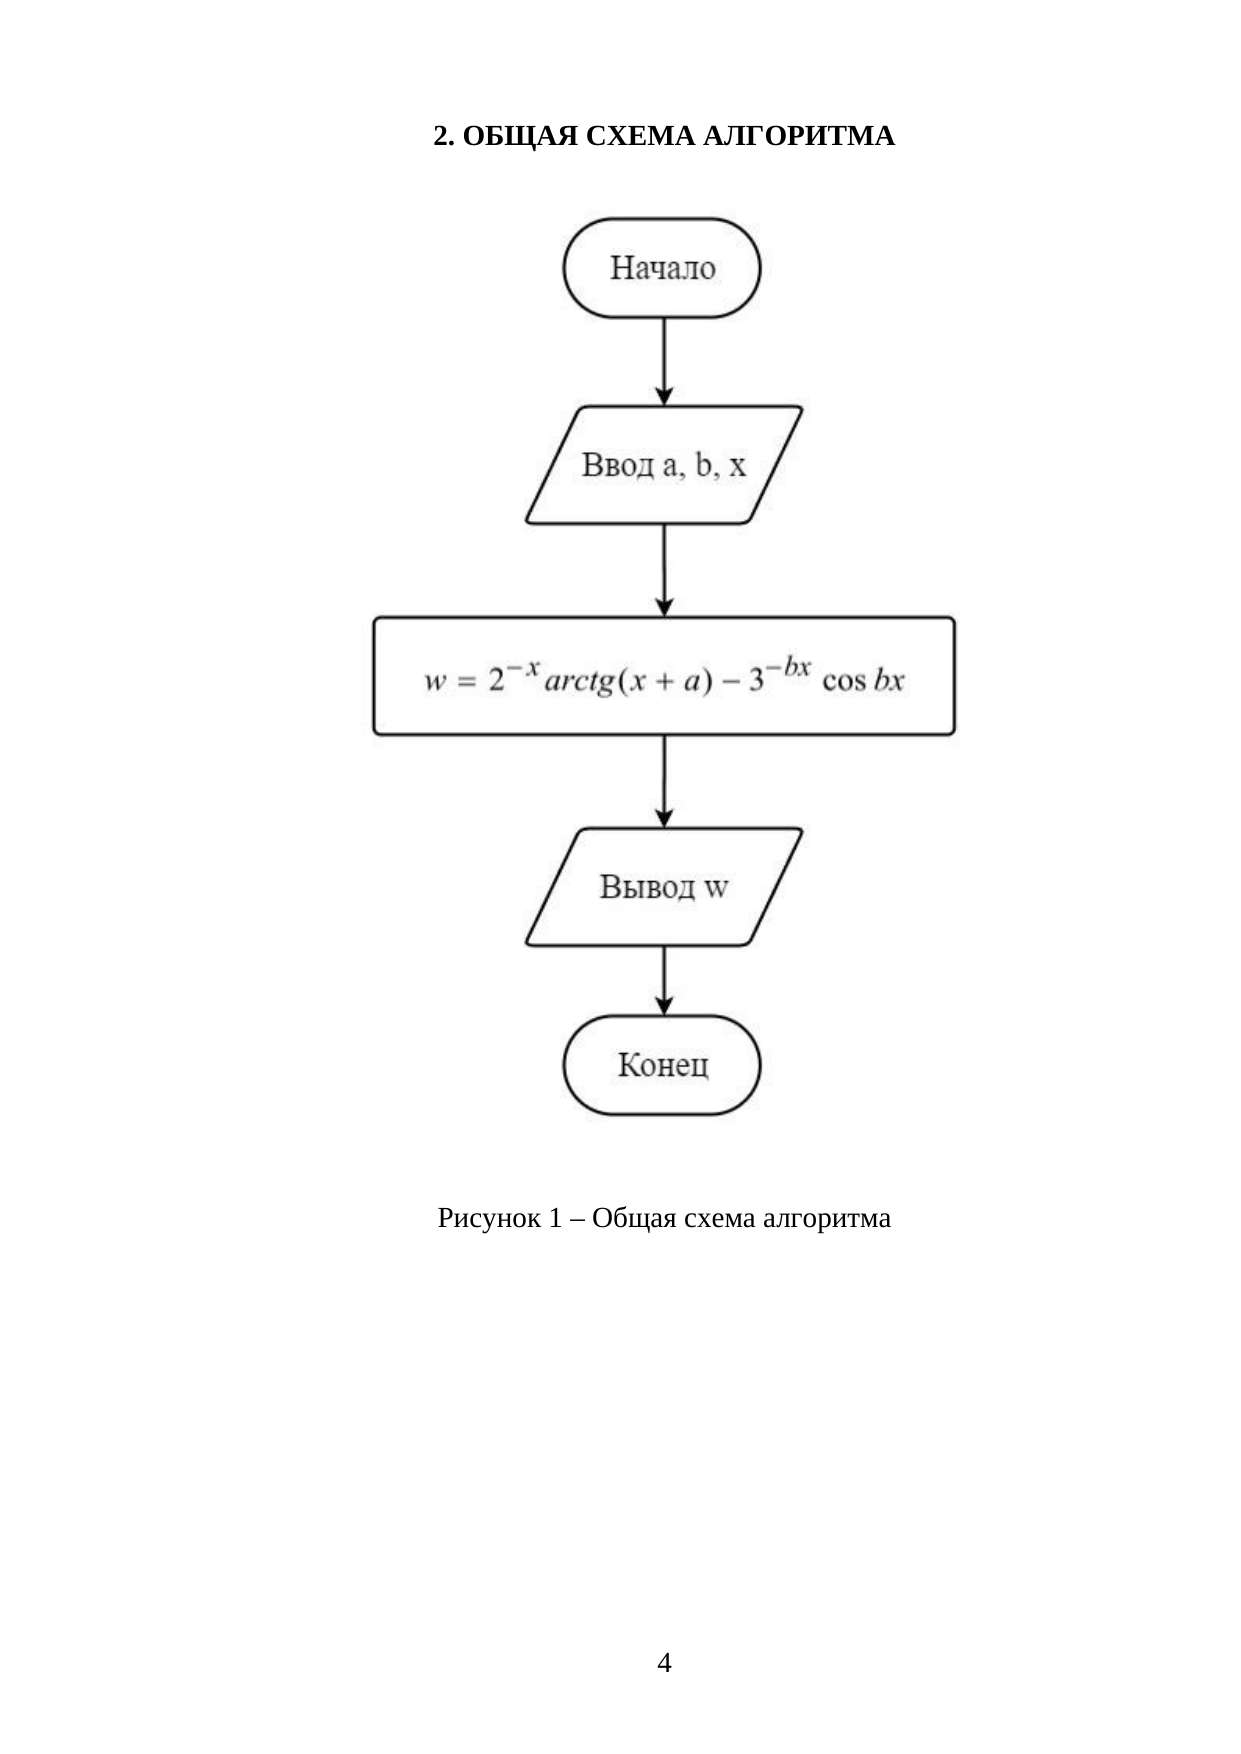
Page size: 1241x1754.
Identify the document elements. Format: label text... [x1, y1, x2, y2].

text Рисунок 1 – Общая схема алгоритма [177, 1200, 1152, 1233]
text 2. ОБЩАЯ СХЕМА АЛГОРИТМА [177, 118, 1152, 152]
picture [323, 173, 1006, 1178]
